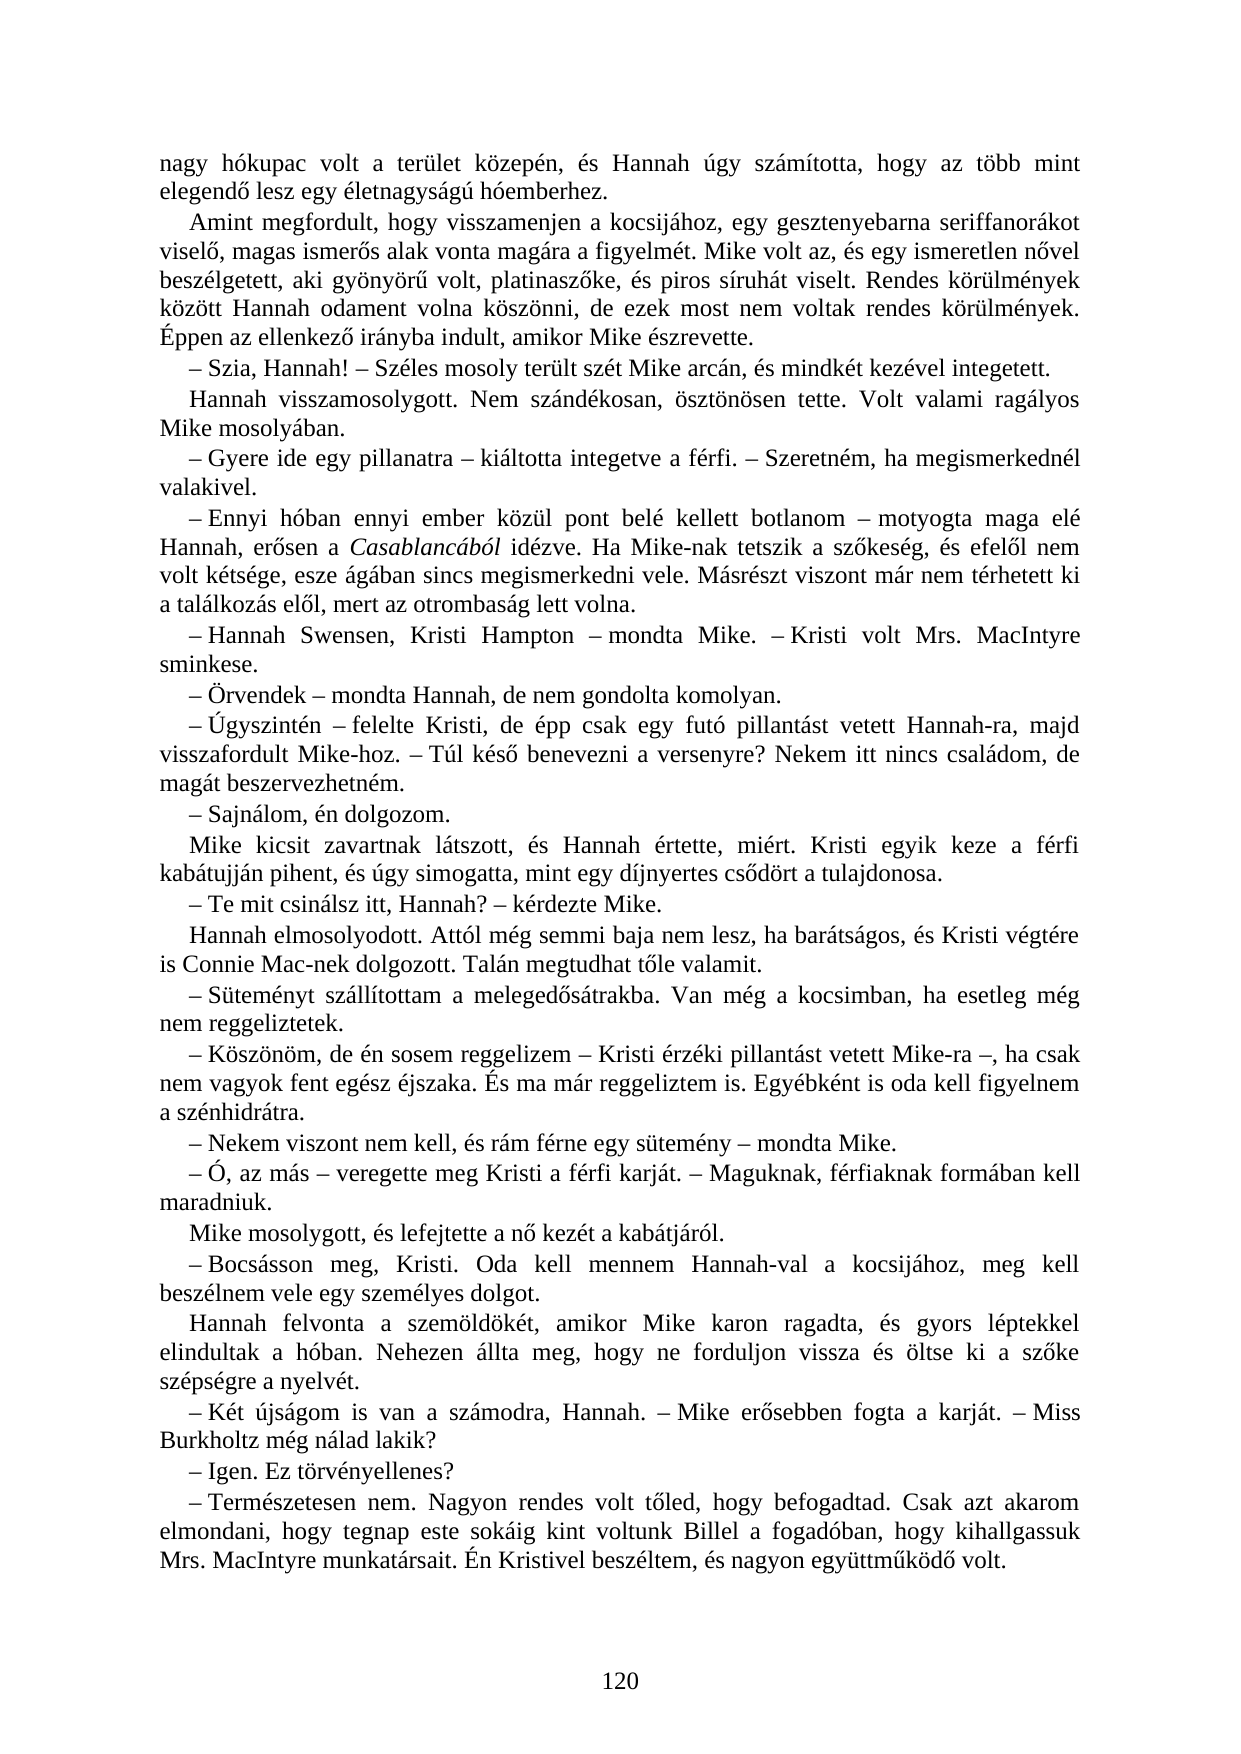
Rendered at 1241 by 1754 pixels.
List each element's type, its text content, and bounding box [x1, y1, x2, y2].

text – Úgyszintén – felelte Kristi, de épp csak egy futó pillantást vetett Hannah-ra, majd visszafordult Mike-hoz. – Túl késő benevezni a versenyre? Nekem itt nincs családom, de magát beszervezhetném. [159, 711, 1081, 797]
text – Ó, az más – veregette meg Kristi a férfi karját. – Maguknak, férfiaknak formában kell maradniuk. [159, 1158, 1081, 1216]
text Amint megfordult, hogy visszamenjen a kocsijához, egy gesztenyebarna seriffanorákot viselő, magas ismerős alak vonta magára a figyelmét. Mike volt az, és egy ismeretlen nővel beszélgetett, aki gyönyörű volt, platinaszőke, és piros síruhát viselt. Rendes körülmények között Hannah odament volna köszönni, de ezek most nem voltak rendes körülmények. Éppen az ellenkező irányba indult, amikor Mike észrevette. [159, 207, 1081, 351]
text – Szia, Hannah! – Széles mosoly terült szét Mike arcán, és mindkét kezével integetett. [159, 353, 1081, 382]
text Mike kicsit zavartnak látszott, és Hannah értette, miért. Kristi egyik keze a férfi kabátujján pihent, és úgy simogatta, mint egy díjnyertes csődört a tulajdonosa. [159, 830, 1081, 887]
text – Süteményt szállítottam a melegedősátrakba. Van még a kocsimban, ha esetleg még nem reggeliztetek. [159, 980, 1081, 1037]
text – Gyere ide egy pillanatra – kiáltotta integetve a férfi. – Szeretném, ha megismerkednél valakivel. [159, 443, 1081, 501]
text – Sajnálom, én dolgozom. [159, 799, 1081, 828]
text – Köszönöm, de én sosem reggelizem – Kristi érzéki pillantást vetett Mike-ra –, ha csak nem vagyok fent egész éjszaka. És ma már reggeliztem is. Egyébként is oda kell figyelnem a szénhidrátra. [159, 1039, 1081, 1126]
text – Hannah Swensen, Kristi Hampton – mondta Mike. – Kristi volt Mrs. MacIntyre sminkese. [159, 620, 1081, 678]
text – Nekem viszont nem kell, és rám férne egy sütemény – mondta Mike. [159, 1128, 1081, 1156]
text – Te mit csinálsz itt, Hannah? – kérdezte Mike. [159, 889, 1081, 918]
text Hannah visszamosolygott. Nem szándékosan, ösztönösen tette. Volt valami ragályos Mike mosolyában. [159, 384, 1081, 441]
text Hannah elmosolyodott. Attól még semmi baja nem lesz, ha barátságos, és Kristi végtére is Connie Mac-nek dolgozott. Talán megtudhat tőle valamit. [159, 920, 1081, 978]
text – Örvendek – mondta Hannah, de nem gondolta komolyan. [159, 680, 1081, 708]
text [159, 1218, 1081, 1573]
text – Ennyi hóban ennyi ember közül pont belé kellett botlanom – motyogta maga elé Hannah, erősen a Casablancából idézve. Ha Mike-nak tetszik a szőkeség, és efelől nem volt kétsége, esze ágában sincs megismerkedni vele. Másrészt viszont már nem térhetett ki a találkozás elől, mert az otrombaság lett volna. [159, 503, 1081, 618]
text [159, 148, 1081, 205]
